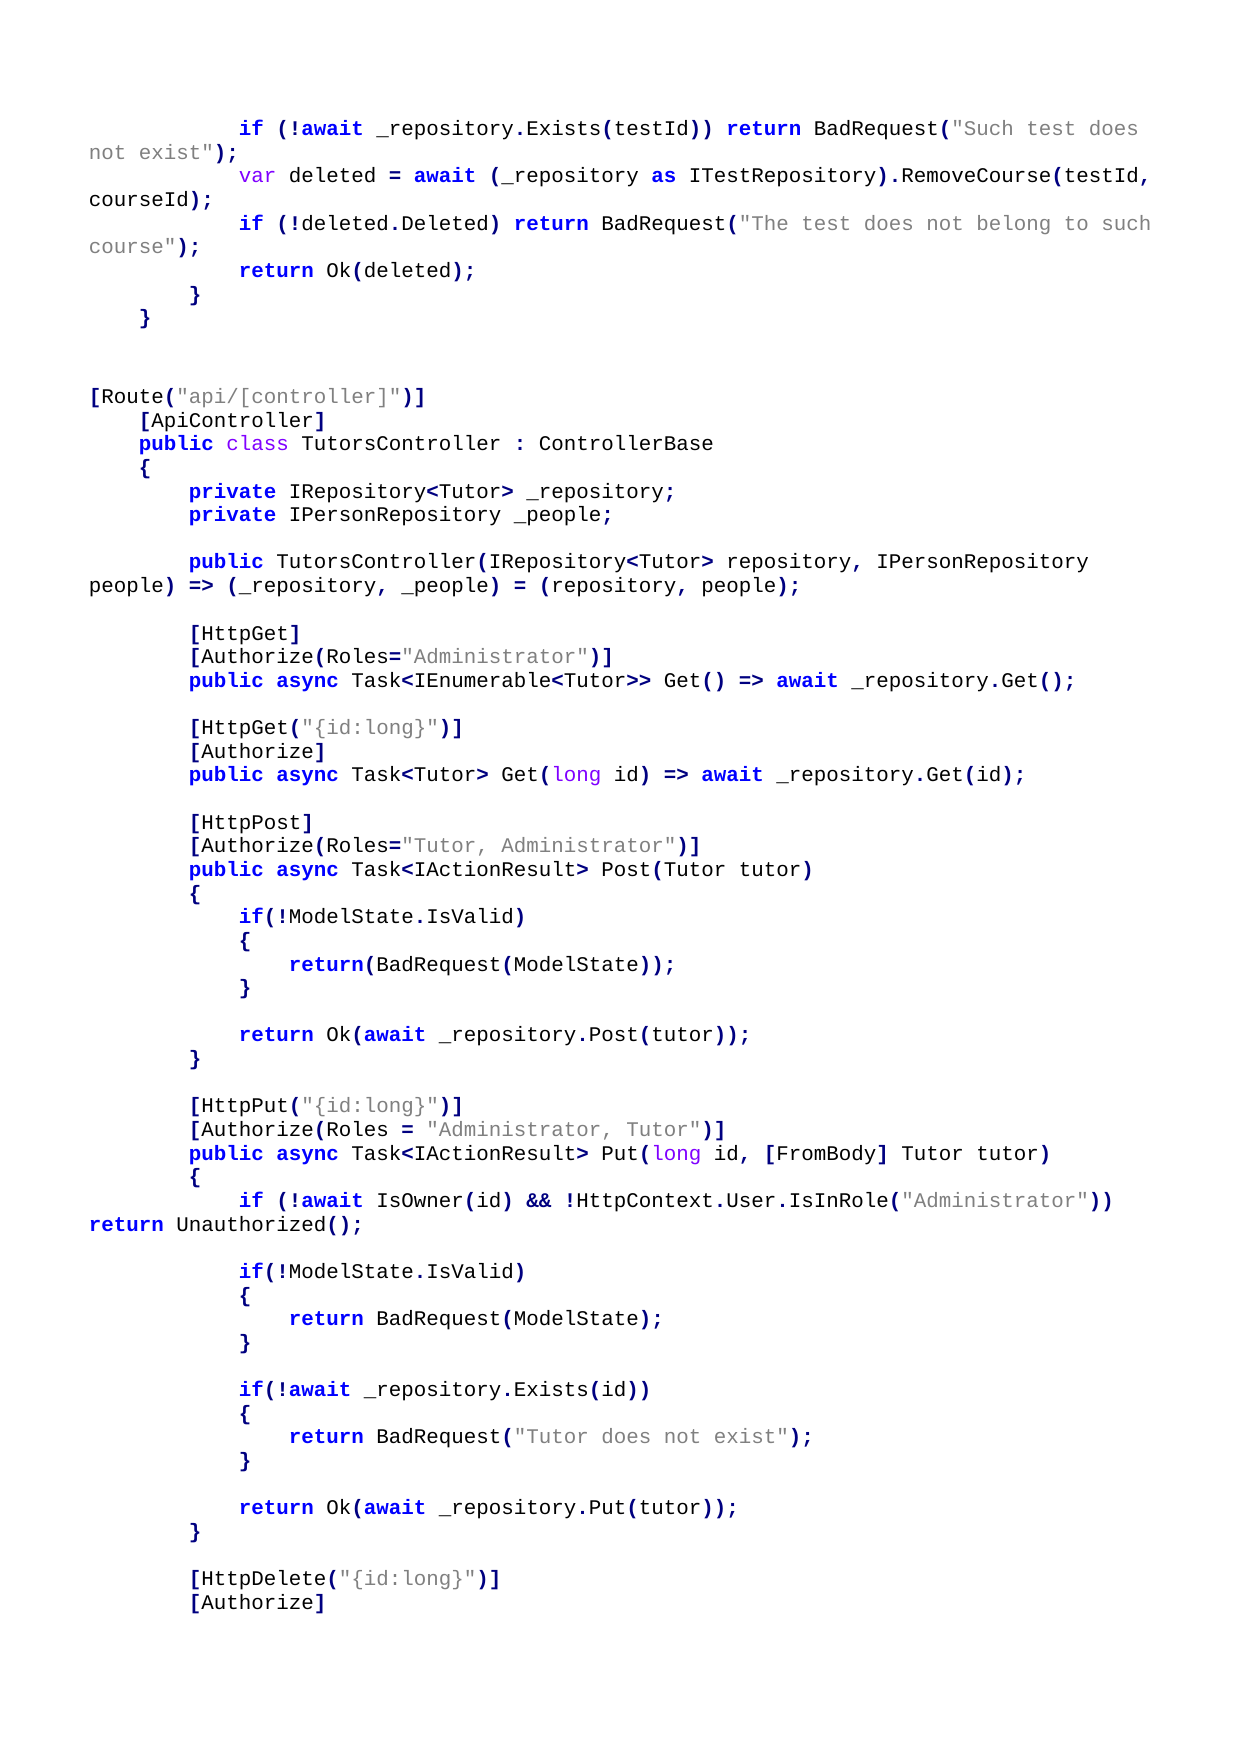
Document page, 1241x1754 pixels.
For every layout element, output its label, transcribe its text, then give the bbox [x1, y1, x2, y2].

text } [89, 1521, 1152, 1545]
text return BadRequest(ModelState); [89, 1308, 1152, 1332]
text [Authorize] [89, 1592, 1152, 1616]
text { [89, 1284, 1152, 1308]
text } [89, 977, 1152, 1001]
text } [89, 1048, 1152, 1072]
text return Ok(await _repository.Post(tutor)); [89, 1024, 1152, 1048]
text { [89, 930, 1152, 953]
text if(!await _repository.Exists(id)) [89, 1379, 1152, 1403]
text public TutorsController(IRepository<Tutor> repository, IPersonRepository people) => (_repository, _people) = (repository, people); [89, 552, 1152, 599]
text } [89, 1332, 1152, 1356]
text [Authorize(Roles="Tutor, Administrator")] [89, 835, 1152, 859]
text public class TutorsController : ControllerBase [89, 433, 1152, 457]
text [Authorize(Roles = "Administrator, Tutor")] [89, 1119, 1152, 1143]
text [Authorize] [89, 741, 1152, 764]
text { [89, 1166, 1152, 1190]
text } [89, 284, 1152, 307]
text { [89, 457, 1152, 481]
text [HttpPost] [89, 812, 1152, 835]
text if(!ModelState.IsValid) [89, 1261, 1152, 1284]
text [Authorize(Roles="Administrator")] [89, 646, 1152, 670]
text } [89, 1450, 1152, 1474]
text public async Task<Tutor> Get(long id) => await _repository.Get(id); [89, 764, 1152, 788]
text [HttpGet("{id:long}")] [89, 717, 1152, 741]
text public async Task<IActionResult> Post(Tutor tutor) [89, 859, 1152, 883]
text private IRepository<Tutor> _repository; [89, 481, 1152, 504]
text [HttpDelete("{id:long}")] [89, 1568, 1152, 1592]
text [ApiController] [89, 410, 1152, 433]
text if (!deleted.Deleted) return BadRequest("The test does not belong to such course"); [89, 213, 1152, 260]
text { [89, 883, 1152, 906]
text [Route("api/[controller]")] [89, 386, 1152, 410]
text var deleted = await (_repository as ITestRepository).RemoveCourse(testId, courseId); [89, 165, 1152, 213]
text public async Task<IActionResult> Put(long id, [FromBody] Tutor tutor) [89, 1143, 1152, 1166]
text return BadRequest("Tutor does not exist"); [89, 1426, 1152, 1450]
text if (!await _repository.Exists(testId)) return BadRequest("Such test does not exist"); [89, 118, 1152, 165]
text public async Task<IEnumerable<Tutor>> Get() => await _repository.Get(); [89, 670, 1152, 693]
text [HttpPut("{id:long}")] [89, 1095, 1152, 1119]
text if(!ModelState.IsValid) [89, 906, 1152, 930]
text if (!await IsOwner(id) && !HttpContext.User.IsInRole("Administrator")) return Unauthorized(); [89, 1190, 1152, 1237]
text return Ok(await _repository.Put(tutor)); [89, 1497, 1152, 1521]
text return Ok(deleted); [89, 260, 1152, 284]
text [HttpGet] [89, 622, 1152, 646]
text { [89, 1403, 1152, 1426]
text } [89, 307, 1152, 331]
text return(BadRequest(ModelState)); [89, 953, 1152, 977]
text private IPersonRepository _people; [89, 504, 1152, 528]
